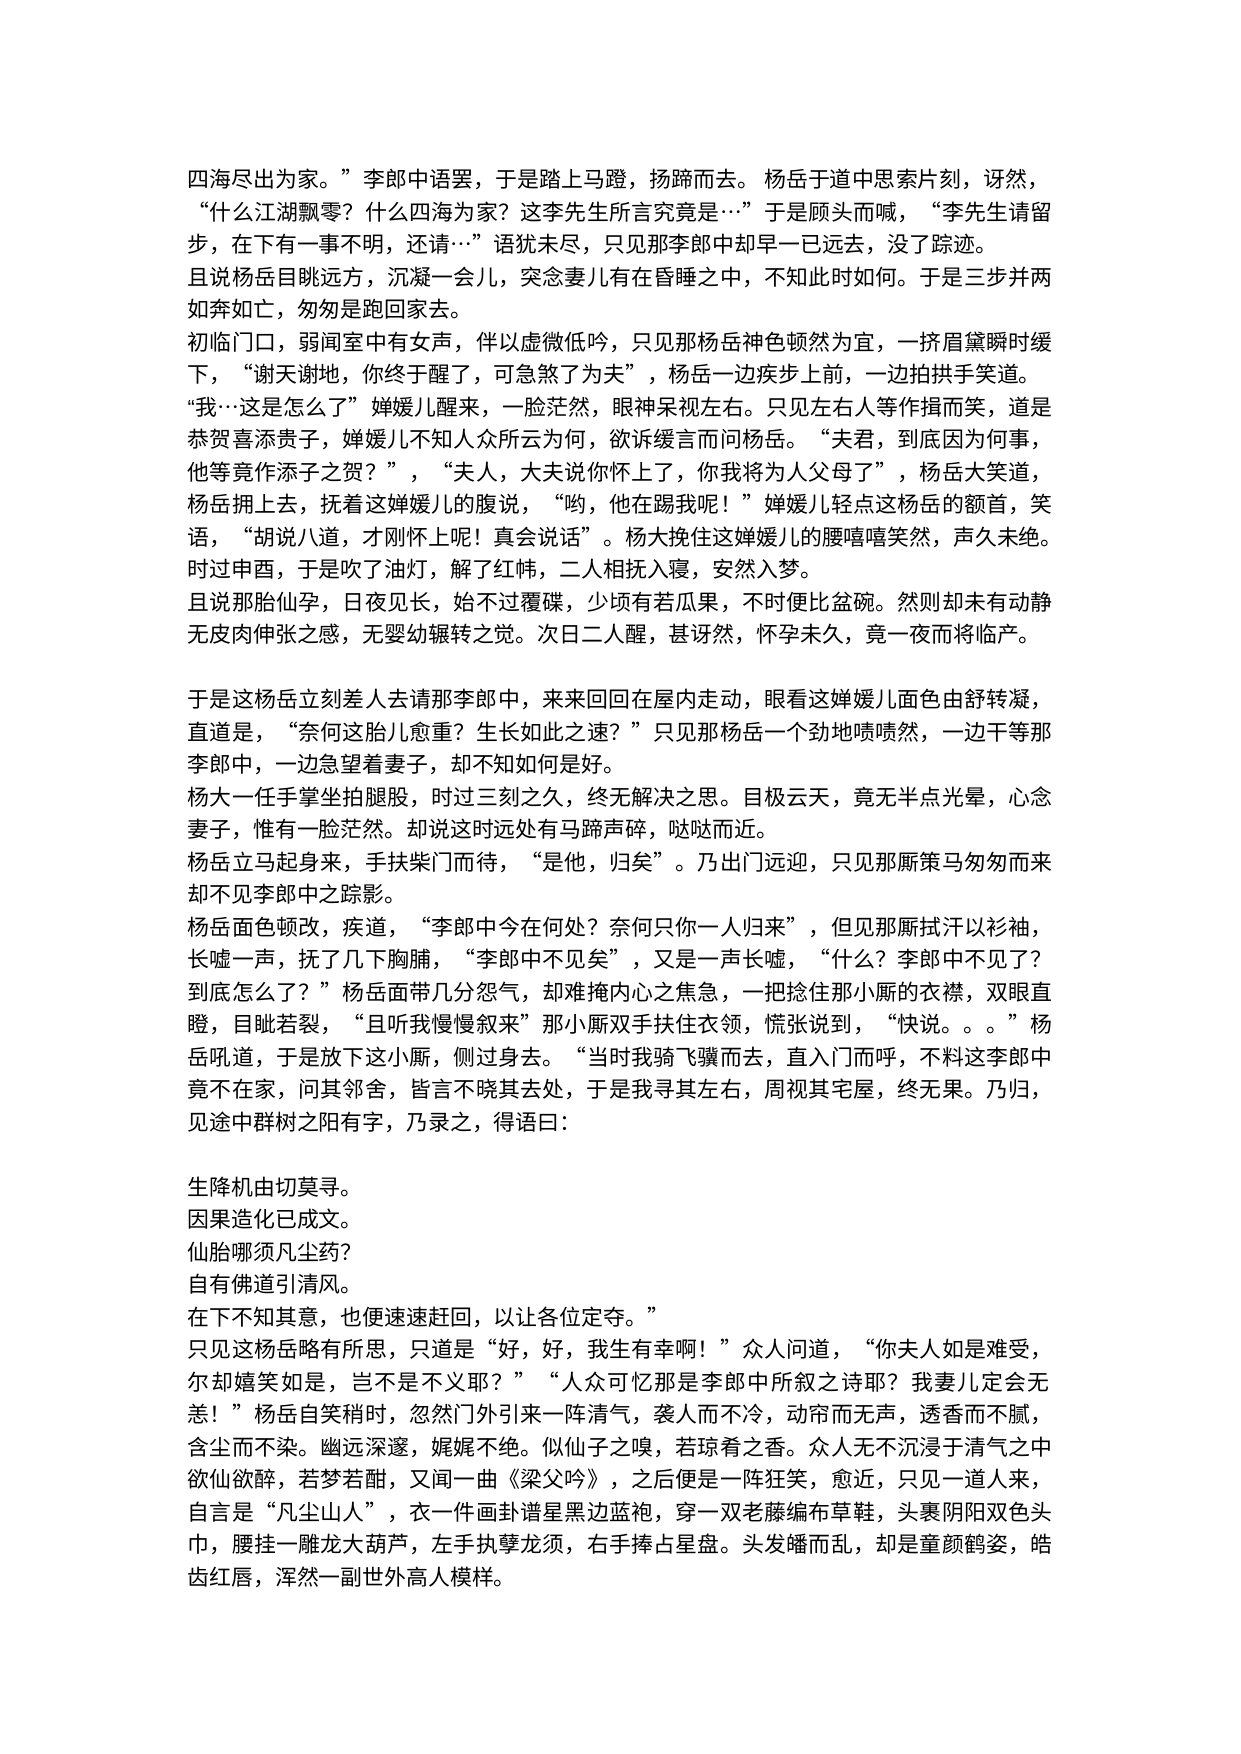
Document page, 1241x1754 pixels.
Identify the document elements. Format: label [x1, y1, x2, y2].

text [187, 162, 1053, 1592]
